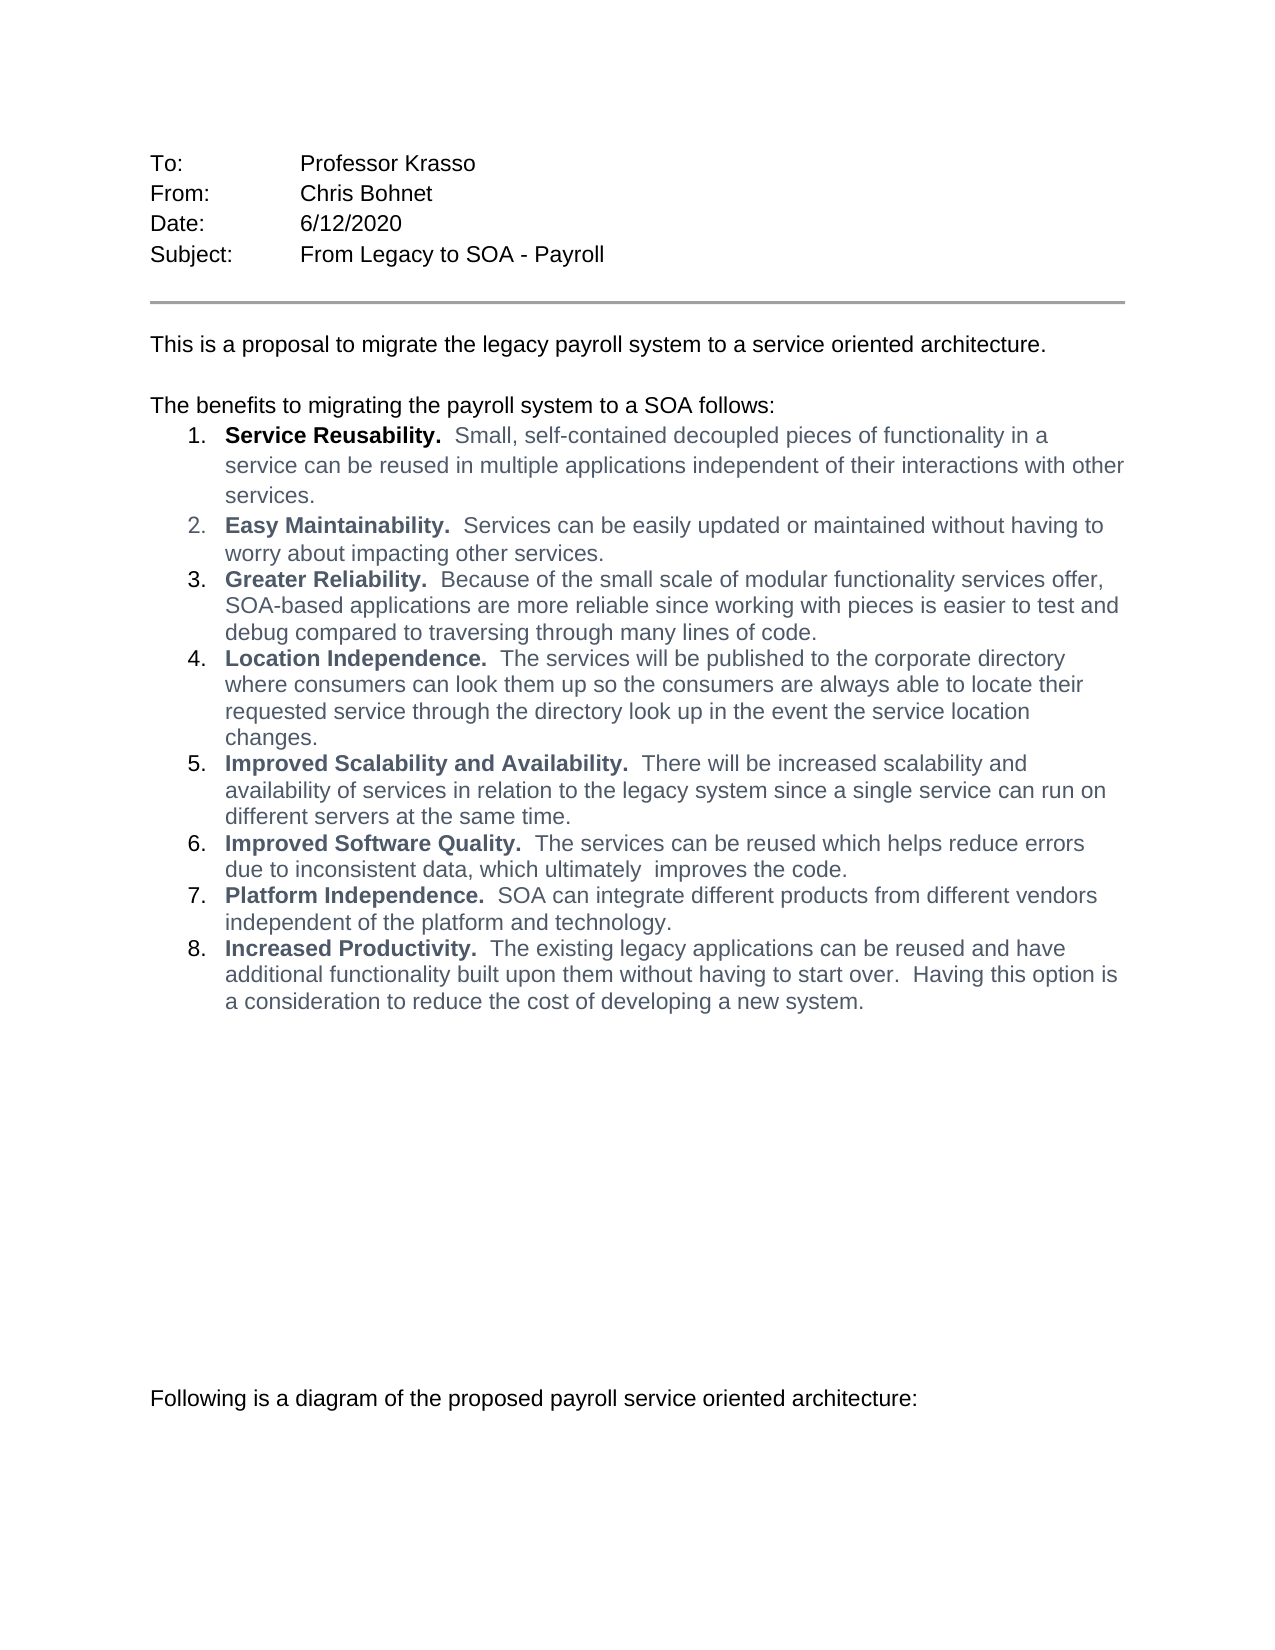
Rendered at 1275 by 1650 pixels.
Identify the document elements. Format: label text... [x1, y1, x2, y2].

list Improved Scalability and Availability. There will be increased scalability and availability of services in relation to the legacy system since a single service can run on different servers at the same time. [187, 750, 1125, 829]
text From: Chris Bohnet [150, 180, 1125, 207]
list Greater Reliability. Because of the small scale of modular functionality services offer, SOA-based applications are more reliable since working with pieces is easier to test and debug compared to traversing through many lines of code. [187, 566, 1125, 645]
list Platform Independence. SOA can integrate different products from different vendors independent of the platform and technology. [187, 882, 1125, 935]
text Date: 6/12/2020 [150, 210, 1125, 237]
text To: Professor Krasso [150, 150, 1125, 176]
text The benefits to migrating the payroll system to a SOA follows: [150, 392, 1125, 418]
list Easy Maintainability. Services can be easily updated or maintained without having to worry about impacting other services. [187, 512, 1125, 566]
list Service Reusability. Small, self-contained decoupled pieces of functionality in a service can be reused in multiple applications independent of their interactions with other services. [187, 422, 1125, 509]
text Subject: From Legacy to SOA - Payroll [150, 241, 1125, 267]
list Location Independence. The services will be published to the corporate directory where consumers can look them up so the consumers are always able to locate their requested service through the directory look up in the event the service location changes. [187, 645, 1125, 750]
text This is a proposal to migrate the legacy payroll system to a service oriented architecture. [150, 331, 1125, 358]
list Improved Software Quality. The services can be reused which helps reduce errors due to inconsistent data, which ultimately improves the code. [187, 829, 1125, 882]
text Following is a diagram of the proposed payroll service oriented architecture: [150, 1385, 1125, 1411]
list Increased Productivity. The existing legacy applications can be reused and have additional functionality built upon them without having to start over. Having this option is a consideration to reduce the cost of developing a new system. [187, 935, 1125, 1014]
